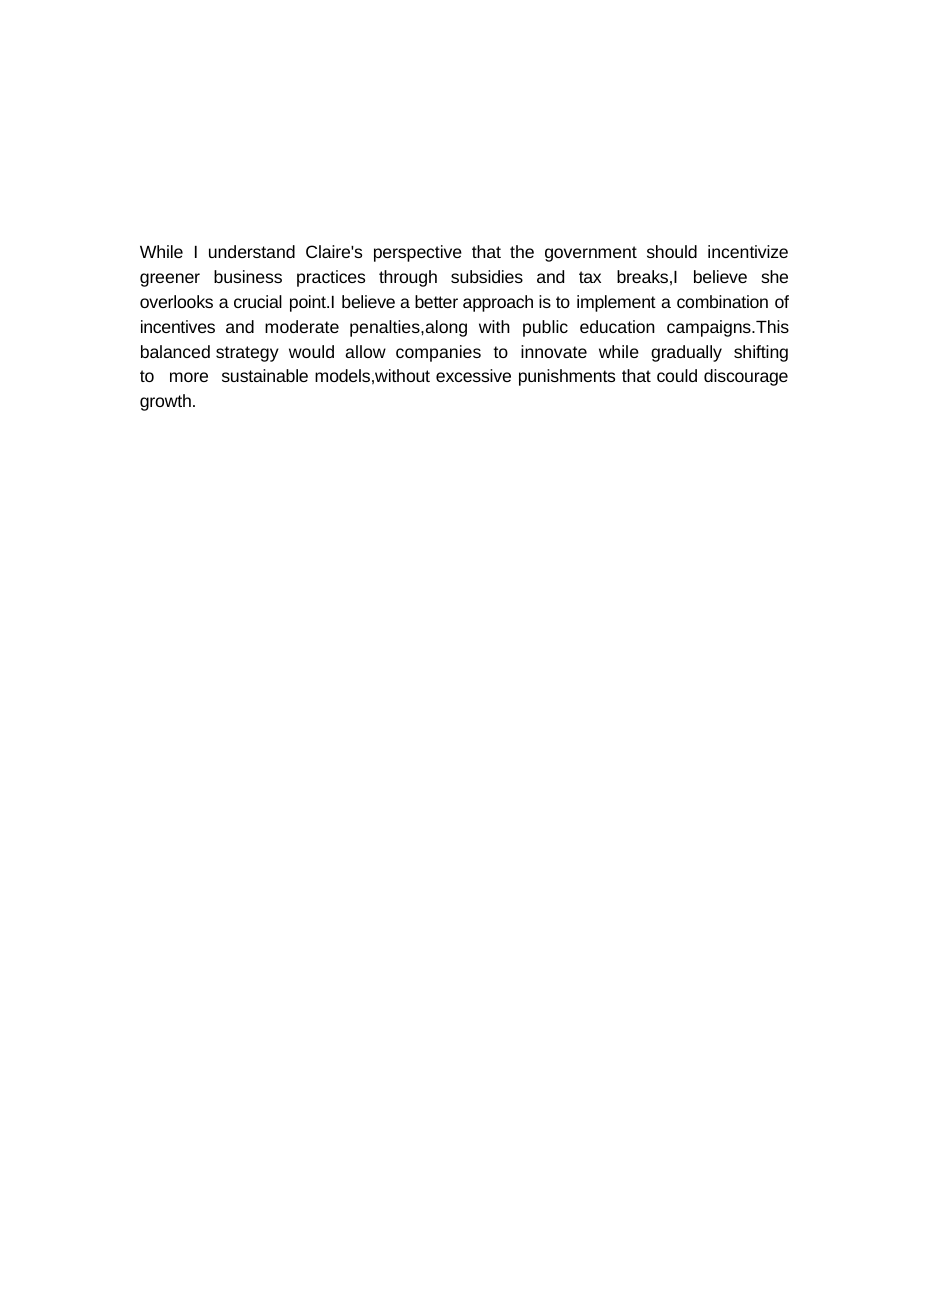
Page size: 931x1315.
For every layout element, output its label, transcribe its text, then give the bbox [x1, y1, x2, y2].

text While I understand Claire's perspective that the government should incentivize greener business practices through subsidies and tax breaks,I believe she overlooks a crucial point.I believe a better approach is to implement a combination of incentives and moderate penalties,along with public education campaigns.This balanced strategy would allow companies to innovate while gradually shifting to more sustainable models,without excessive punishments that could discourage growth. [139, 242, 789, 412]
